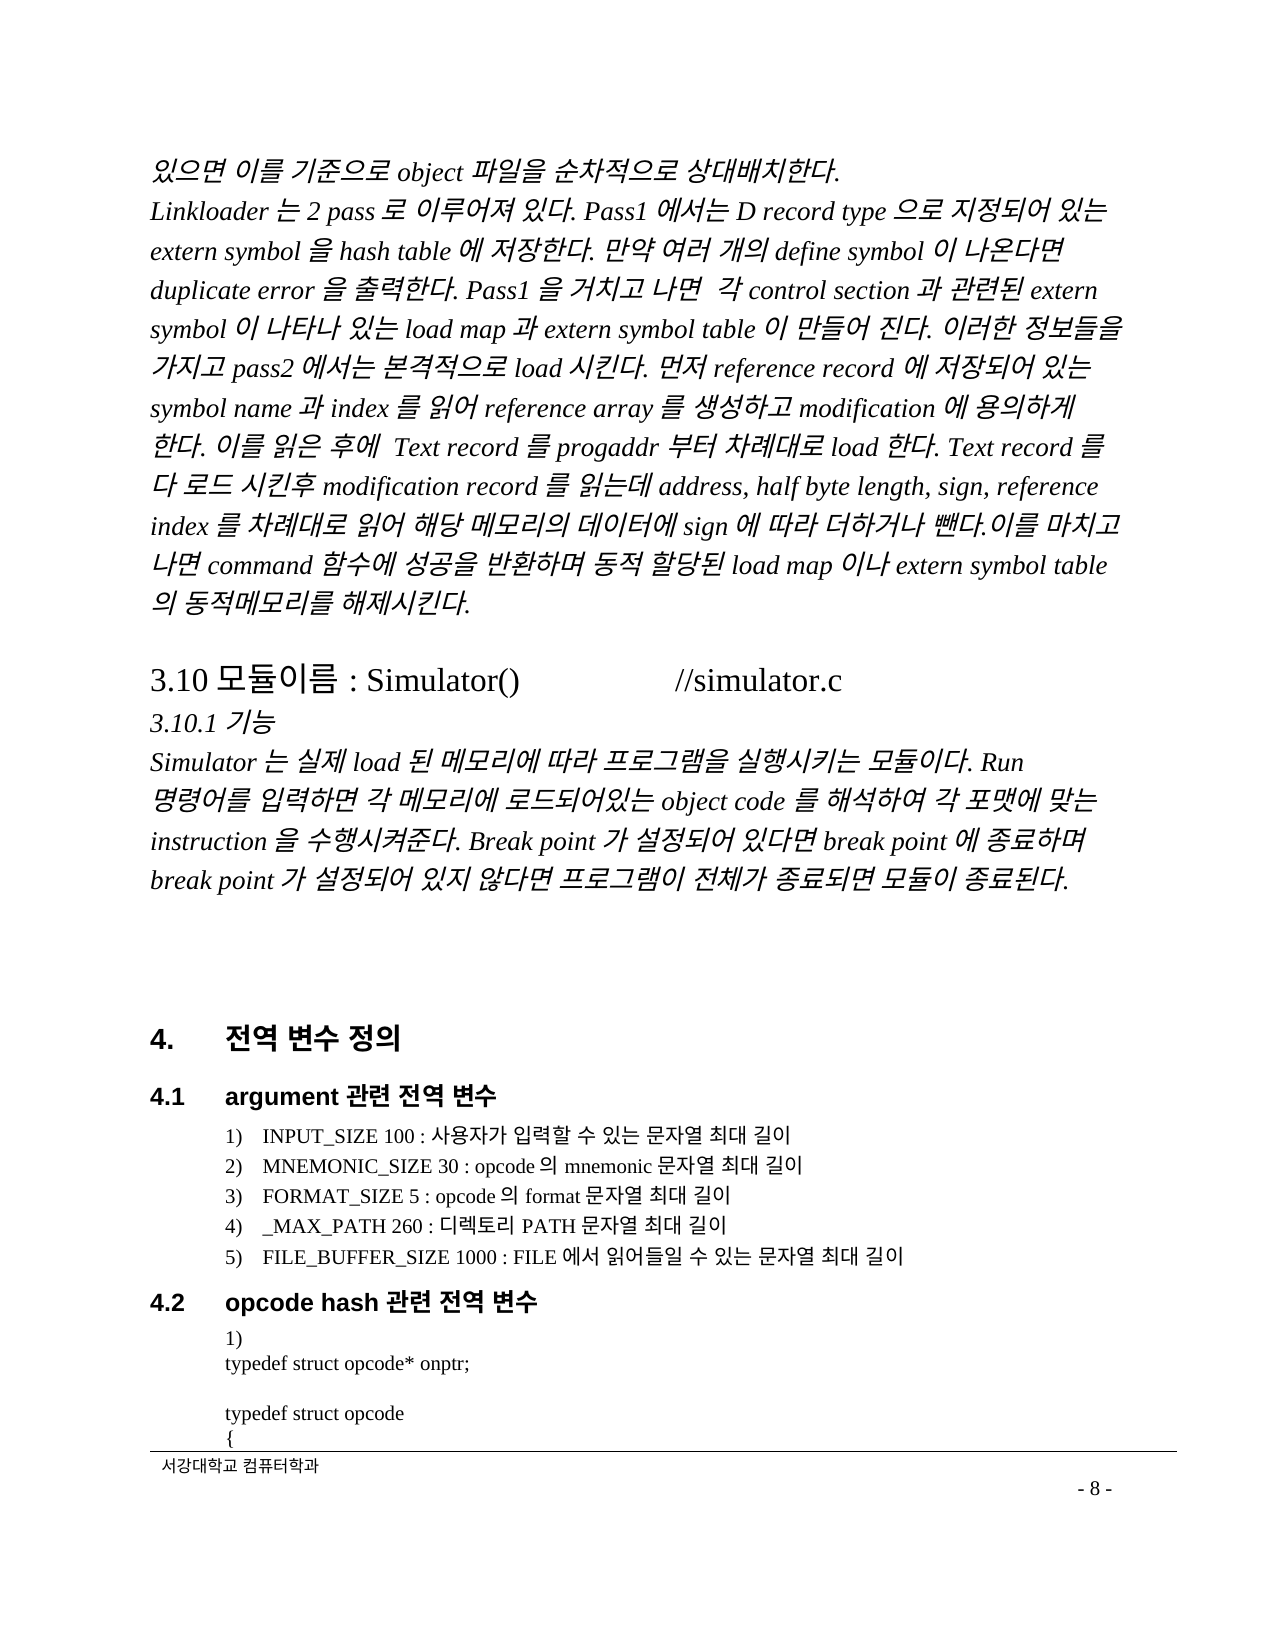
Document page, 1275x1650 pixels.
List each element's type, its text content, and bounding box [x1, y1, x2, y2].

list FILE_BUFFER_SIZE 1000 : FILE 에서 읽어들일 수 있는 문자열 최대 길이 [225, 1240, 1125, 1270]
list INPUT_SIZE 100 : 사용자가 입력할 수 있는 문자열 최대 길이 [225, 1119, 1125, 1149]
list _MAX_PATH 260 : 디렉토리 PATH 문자열 최대 길이 [225, 1210, 1125, 1240]
text typedef struct opcode* onptr; [150, 1350, 1125, 1375]
text 1) [225, 1325, 1125, 1350]
text { [225, 1425, 1125, 1450]
list MNEMONIC_SIZE 30 : opcode의 mnemonic 문자열 최대 길이 [225, 1149, 1125, 1179]
subtitle argument 관련 전역 변수 [150, 1077, 1125, 1113]
text typedef struct opcode [225, 1400, 1125, 1425]
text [150, 150, 1125, 189]
text 3.10 모듈이름 : Simulator() //simulator.c [150, 652, 1125, 701]
list FORMAT_SIZE 5 : opcode의 format 문자열 최대 길이 [225, 1179, 1125, 1210]
subtitle opcode hash 관련 전역 변수 [150, 1283, 1125, 1319]
text 3.10.1 기능 [150, 701, 1125, 740]
text Linkloader는 2 pass로 이루어져 있다. Pass1에서는 D record type으로 지정되어 있는 extern symbol을 hash table에 저장한다. 만약 여러 개의 define symbol이 나온다면 duplicate error을 출력한다. Pass1을 거치고 나면 각 control section과 관련된 extern symbol이 나타나 있는 load map과 extern symbol table이 만들어 진다. 이러한 정보들을 가지고 pass2에서는 본격적으로 load시킨다. 먼저 reference record 에 저장되어 있는 symbol name과 index를 읽어 reference array를 생성하고 modification에 용의하게 한다. 이를 읽은 후에 Text record를 progaddr 부터 차례대로 load한다. Text record를 다 로드 시킨후 modification record를 읽는데 address, half byte length, sign, reference index를 차례대로 읽어 해당 메모리의 데이터에 sign에 따라 더하거나 뺀다.이를 마치고 나면 command 함수에 성공을 반환하며 동적 할당된 load map이나 extern symbol table의 동적메모리를 해제시킨다. [150, 189, 1125, 621]
text Simulator는 실제 load된 메모리에 따라 프로그램을 실행시키는 모듈이다. Run 명령어를 입력하면 각 메모리에 로드되어있는 object code 를 해석하여 각 포맷에 맞는 instruction을 수행시켜준다. Break point가 설정되어 있다면 break point에 종료하며 break point가 설정되어 있지 않다면 프로그램이 전체가 종료되면 모듈이 종료된다. [150, 740, 1125, 897]
subtitle 전역 변수 정의 [150, 1016, 1125, 1058]
